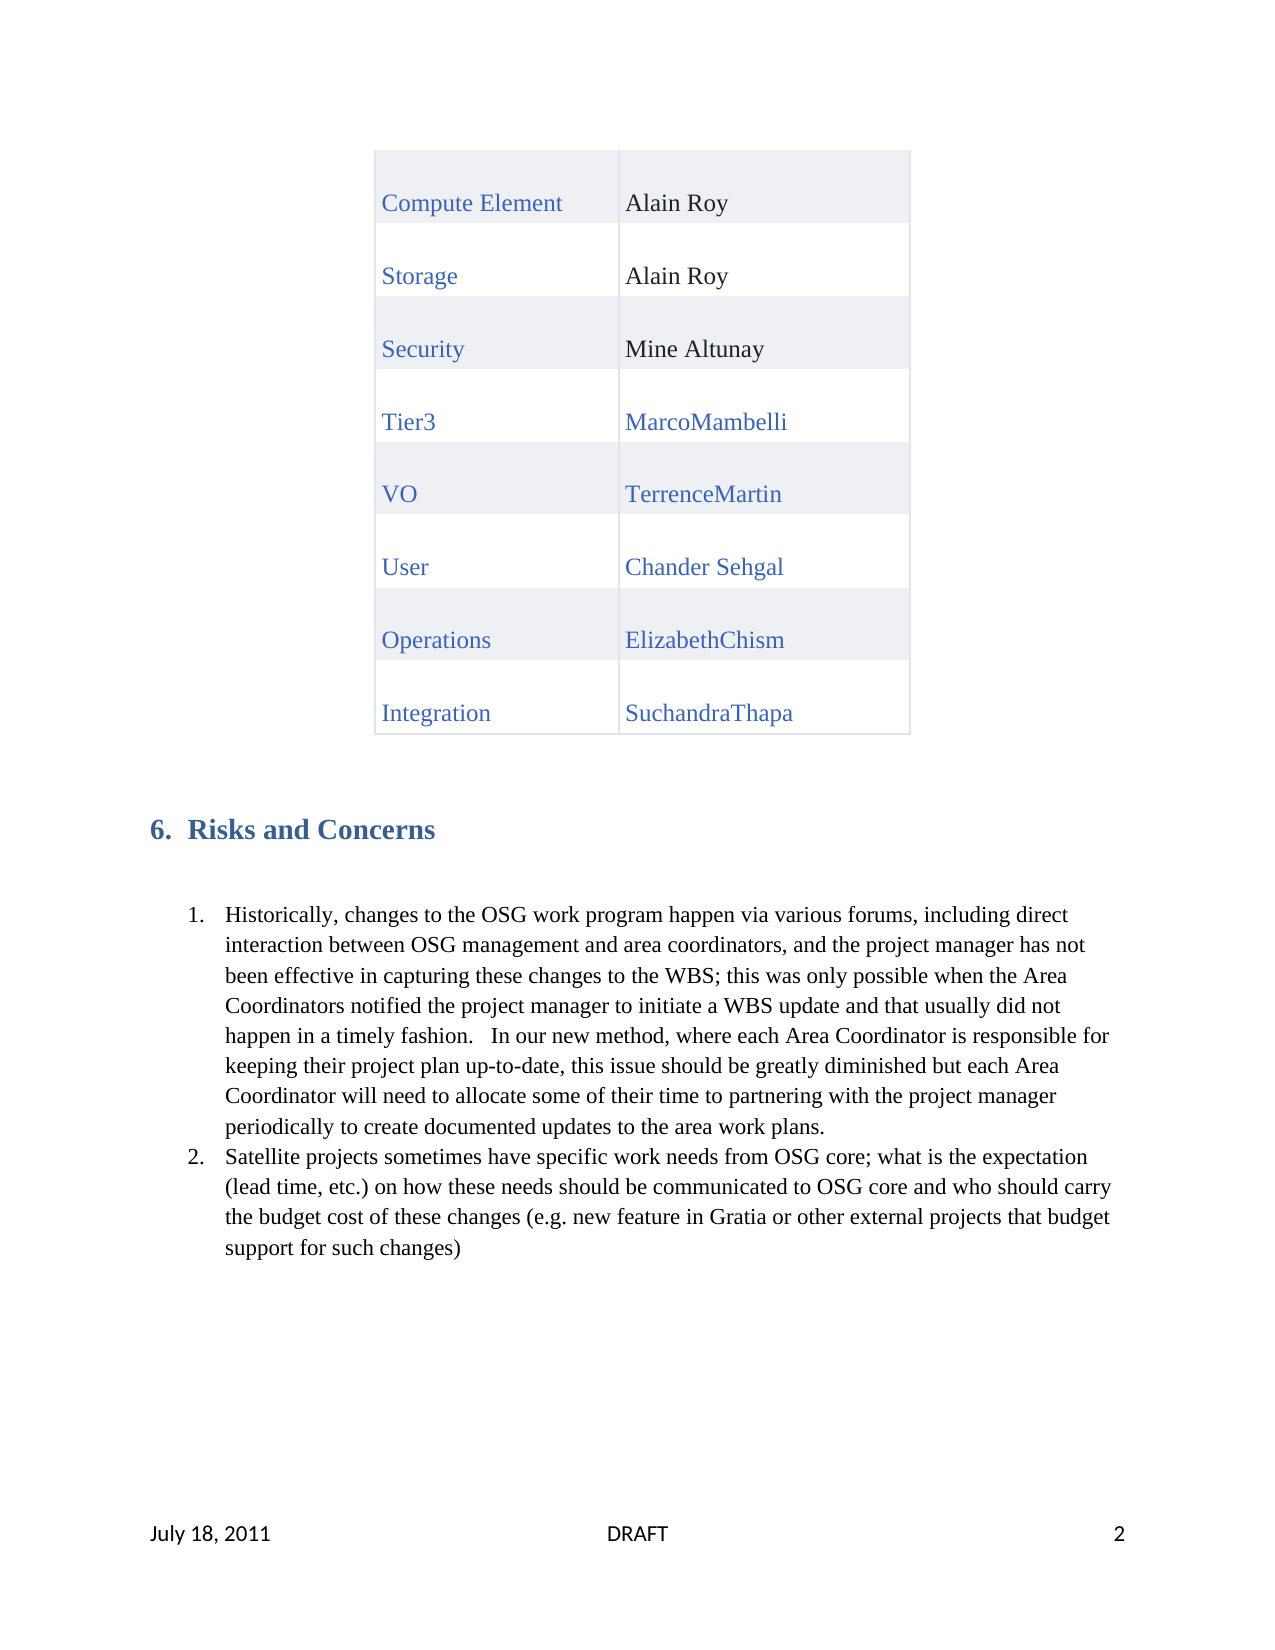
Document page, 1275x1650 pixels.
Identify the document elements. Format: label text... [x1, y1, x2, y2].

table_cell Integration [376, 660, 618, 733]
table_cell Tier3 [376, 369, 618, 442]
table_cell MarcoMambelli [620, 369, 909, 442]
table_cell Storage [376, 223, 618, 296]
subtitle Risks and Concerns [150, 812, 1125, 845]
table_cell ElizabethChism [620, 588, 909, 660]
table_cell TerrenceMartin [620, 442, 909, 514]
list Satellite projects sometimes have specific work needs from OSG core; what is the expectation (lead time, etc.) on how these needs should be communicated to OSG core and who should carry the budget cost of these changes (e.g. new feature in Gratia or other external projects that budget support for such changes) [187, 1143, 1125, 1260]
table_cell SuchandraThapa [620, 660, 909, 733]
table_cell Mine Altunay [620, 296, 909, 369]
table_cell Compute Element [376, 150, 618, 223]
table_cell User [376, 515, 618, 587]
table_cell Security [376, 296, 618, 369]
table_cell Alain Roy [620, 223, 909, 296]
table_cell Alain Roy [620, 150, 909, 223]
table_cell Chander Sehgal [620, 515, 909, 587]
table_cell VO [376, 442, 618, 514]
table_cell Operations [376, 588, 618, 660]
list Historically, changes to the OSG work program happen via various forums, including direct interaction between OSG management and area coordinators, and the project manager has not been effective in capturing these changes to the WBS; this was only possible when the Area Coordinators notified the project manager to initiate a WBS update and that usually did not happen in a timely fashion. In our new method, where each Area Coordinator is responsible for keeping their project plan up-to-date, this issue should be greatly diminished but each Area Coordinator will need to allocate some of their time to partnering with the project manager periodically to create documented updates to the area work plans. [187, 901, 1125, 1139]
